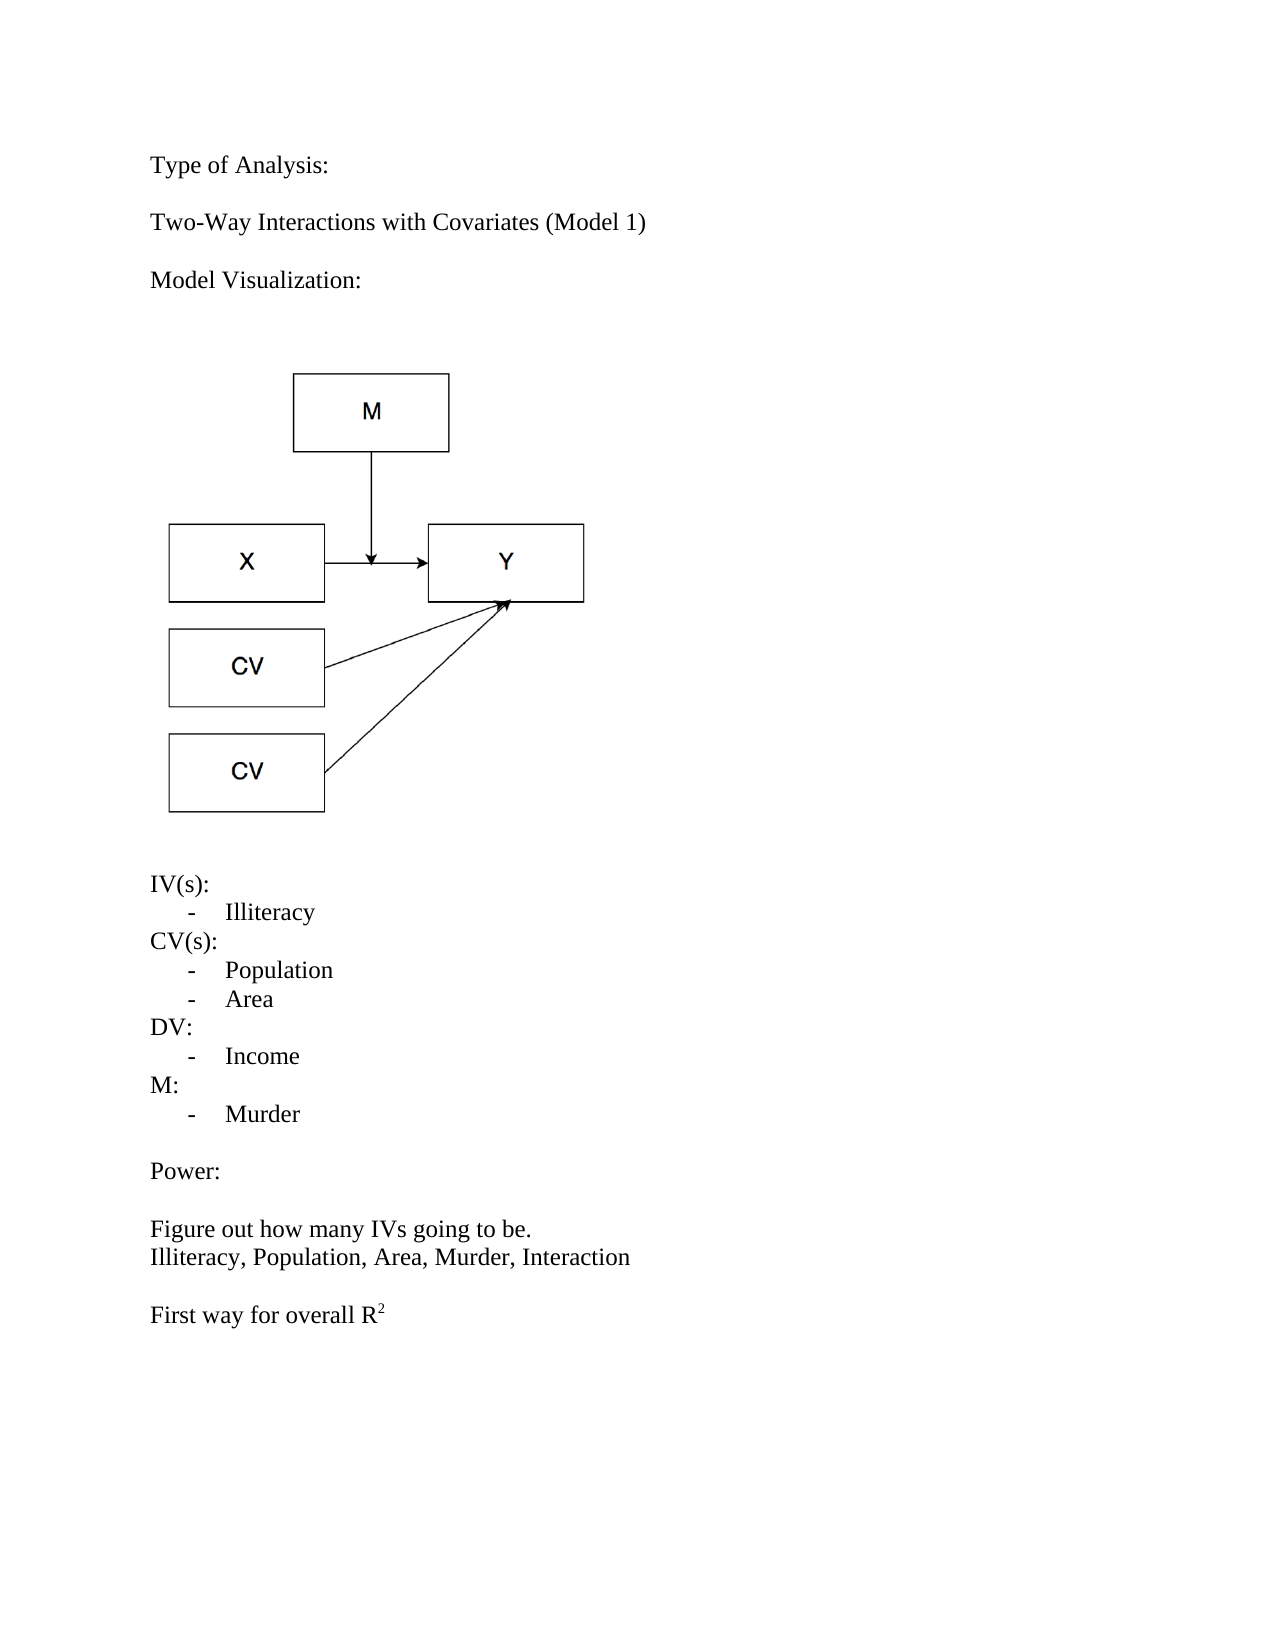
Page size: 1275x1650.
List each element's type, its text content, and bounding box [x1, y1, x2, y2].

text First way for overall R2 [150, 1300, 1125, 1329]
text Illiteracy, Population, Area, Murder, Interaction [150, 1242, 1125, 1271]
text Model Visualization: [150, 265, 1125, 294]
text M: [150, 1070, 1125, 1099]
text DV: [150, 1012, 1125, 1041]
text Power: [150, 1156, 1125, 1185]
list Area [187, 984, 1125, 1012]
text Figure out how many IVs going to be. [150, 1214, 1125, 1242]
text IV(s): [150, 869, 1125, 897]
list Murder [187, 1099, 1125, 1127]
text Type of Analysis: [150, 150, 1125, 179]
text Two-Way Interactions with Covariates (Model 1) [150, 207, 1125, 236]
text CV(s): [150, 926, 1125, 955]
picture [150, 351, 600, 825]
list Illiteracy [187, 897, 1125, 926]
list Population [187, 955, 1125, 984]
list Income [187, 1041, 1125, 1070]
